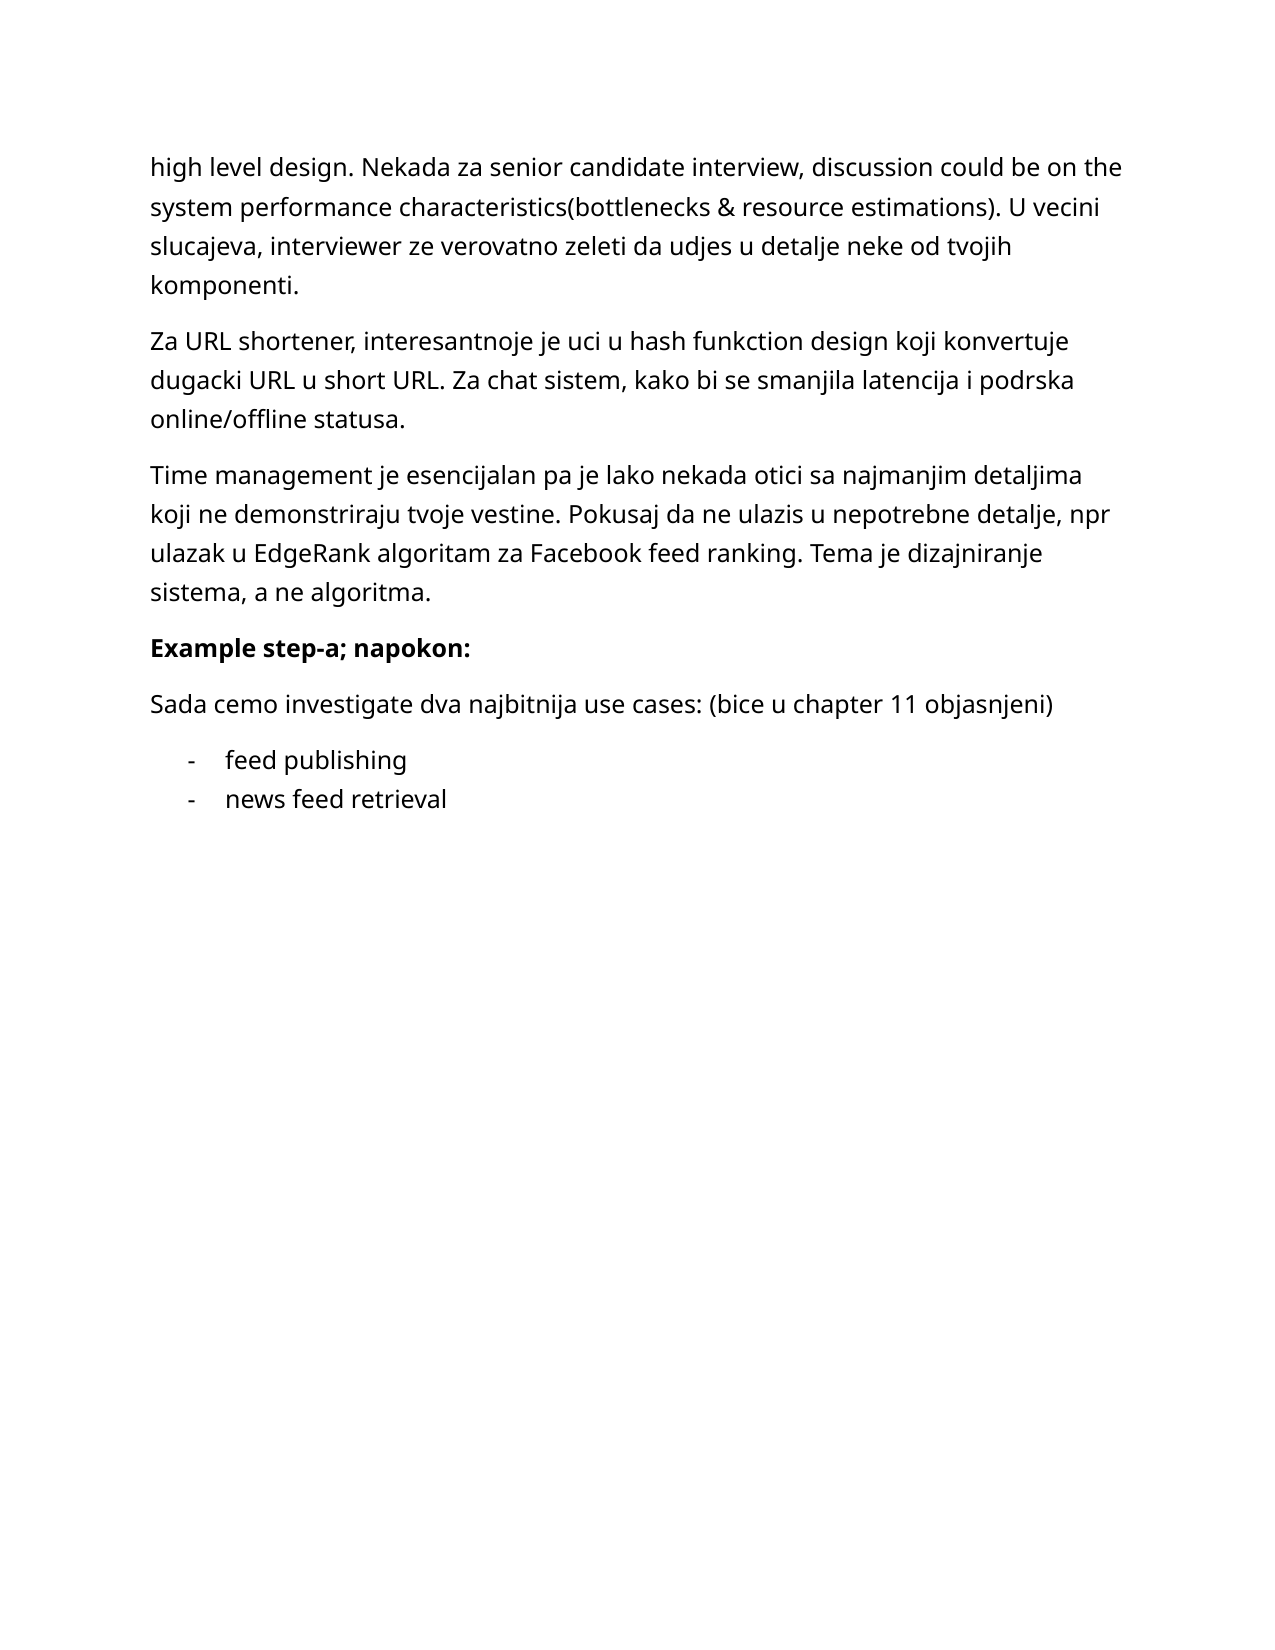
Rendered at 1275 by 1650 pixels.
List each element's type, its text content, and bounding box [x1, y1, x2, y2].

list news feed retrieval [187, 782, 1125, 816]
text Sada cemo investigate dva najbitnija use cases: (bice u chapter 11 objasnjeni) [150, 687, 1125, 721]
text Example step-a; napokon: [150, 631, 1125, 665]
list feed publishing [187, 742, 1125, 777]
text Time management je esencijalan pa je lako nekada otici sa najmanjim detaljima koji ne demonstriraju tvoje vestine. Pokusaj da ne ulazis u nepotrebne detalje, npr ulazak u EdgeRank algoritam za Facebook feed ranking. Tema je dizajniranje sistema, a ne algoritma. [150, 457, 1125, 609]
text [150, 150, 1125, 302]
text Za URL shortener, interesantnoje je uci u hash funkction design koji konvertuje dugacki URL u short URL. Za chat sistem, kako bi se smanjila latencija i podrska online/offline statusa. [150, 323, 1125, 436]
